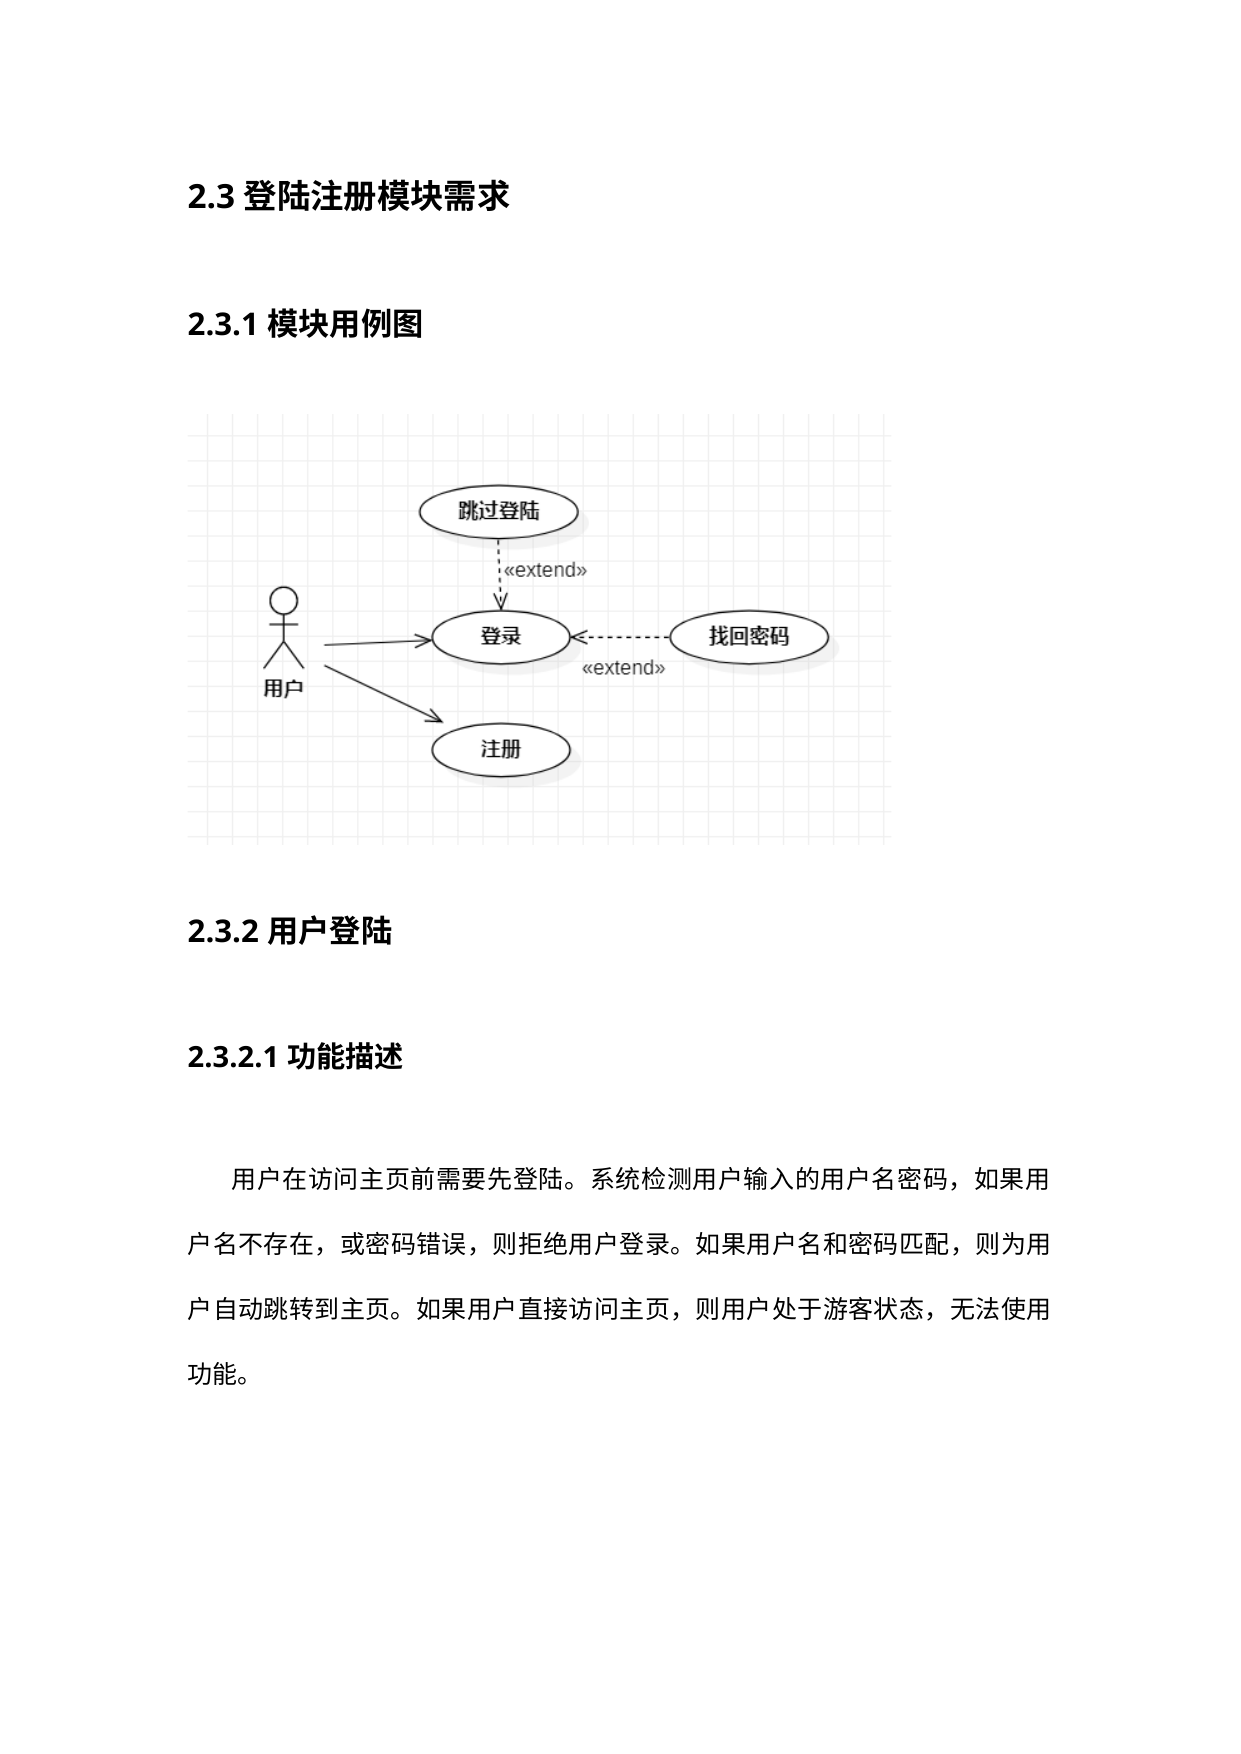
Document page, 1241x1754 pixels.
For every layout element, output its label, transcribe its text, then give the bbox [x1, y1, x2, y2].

text 用户在访问主页前需要先登陆。系统检测用户输入的用户名密码，如果用户名不存在，或密码错误，则拒绝用户登录。如果用户名和密码匹配，则为用户自动跳转到主页。如果用户直接访问主页，则用户处于游客状态，无法使用功能。 [187, 1145, 1053, 1405]
picture [187, 414, 892, 845]
subtitle 2.3.1 模块用例图 [187, 289, 1053, 354]
subtitle 2.3.2 用户登陆 [187, 897, 1053, 962]
subtitle 2.3.2.1 功能描述 [187, 1022, 1053, 1087]
subtitle 2.3 登陆注册模块需求 [187, 162, 1053, 227]
